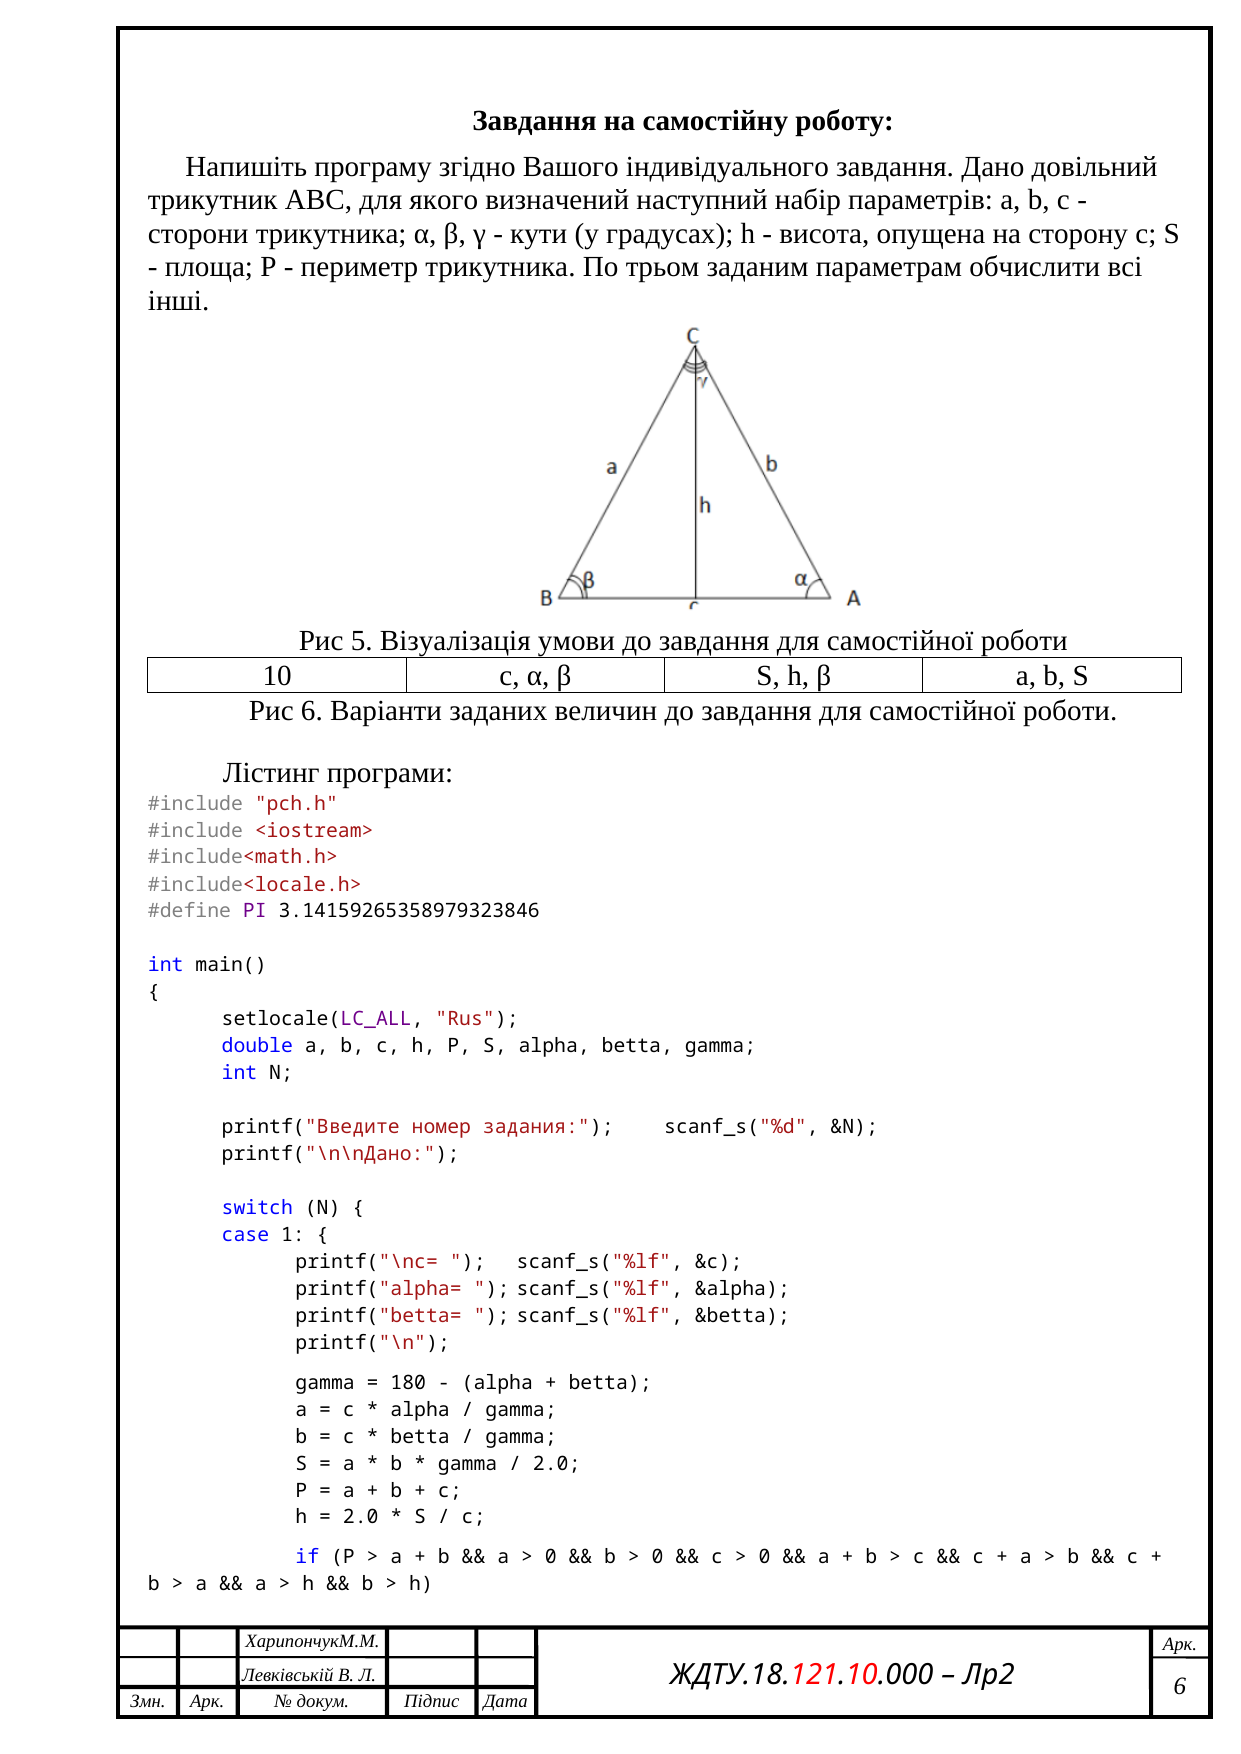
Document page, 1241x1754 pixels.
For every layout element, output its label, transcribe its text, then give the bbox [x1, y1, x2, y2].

text printf("\n\nДано:"); [148, 1139, 1181, 1167]
text #include<locale.h> [148, 870, 1181, 897]
text { [148, 978, 1181, 1005]
text S = a * b * gamma / 2.0; [148, 1449, 1181, 1476]
text case 1: { [148, 1221, 1181, 1247]
text Рис 5. Візуалізація умови до завдання для самостійної роботи [148, 623, 1181, 657]
text printf("alpha= "); scanf_s("%lf", &alpha); [148, 1274, 1181, 1301]
table_header c, α, β [407, 658, 664, 692]
text setlocale(LC_ALL, "Rus"); [148, 1005, 1181, 1032]
text #include <iostream> [148, 816, 1181, 843]
text int main() [148, 951, 1181, 978]
text Завдання на самостійну роботу: [148, 103, 1181, 136]
text Рис 6. Варіанти заданих величин до завдання для самостійної роботи. [148, 693, 1181, 726]
text if (P > a + b && a > 0 && b > 0 && c > 0 && a + b > c && c + a > b && c + b > a && a > h && b > h) [148, 1542, 1181, 1596]
text switch (N) { [148, 1193, 1181, 1221]
table_header 10 [148, 658, 406, 692]
text #define PI 3.14159265358979323846 [148, 897, 1181, 924]
text double a, b, c, h, P, S, alpha, betta, gamma; [148, 1032, 1181, 1059]
text printf("\n"); [148, 1328, 1181, 1355]
text b = c * betta / gamma; [148, 1422, 1181, 1449]
text a = c * alpha / gamma; [148, 1395, 1181, 1422]
text Лістинг програми: [223, 755, 1181, 789]
text gamma = 180 - (alpha + betta); [148, 1368, 1181, 1395]
table_header S, h, β [665, 658, 922, 692]
text printf("betta= "); scanf_s("%lf", &betta); [148, 1301, 1181, 1328]
text int N; [148, 1059, 1181, 1086]
text P = a + b + c; [148, 1476, 1181, 1503]
text #include<math.h> [148, 843, 1181, 870]
text Напишіть програму згідно Вашого індивідуального завдання. Дано довільний трикутник ABC, для якого визначений наступний набір параметрів: а, b, с - сторони трикутника; α, β, γ - кути (у градусах); h - висота, опущена на сторону с; S - площа; Р - периметр трикутника. По трьом заданим параметрам обчислити всі інші. [148, 149, 1181, 316]
picture [467, 316, 900, 624]
text printf("\nc= "); scanf_s("%lf", &c); [148, 1247, 1181, 1274]
text #include "pch.h" [148, 789, 1181, 816]
text h = 2.0 * S / c; [148, 1503, 1181, 1530]
table_header a, b, S [923, 658, 1181, 692]
text printf("Введите номер задания:"); scanf_s("%d", &N); [148, 1113, 1181, 1139]
